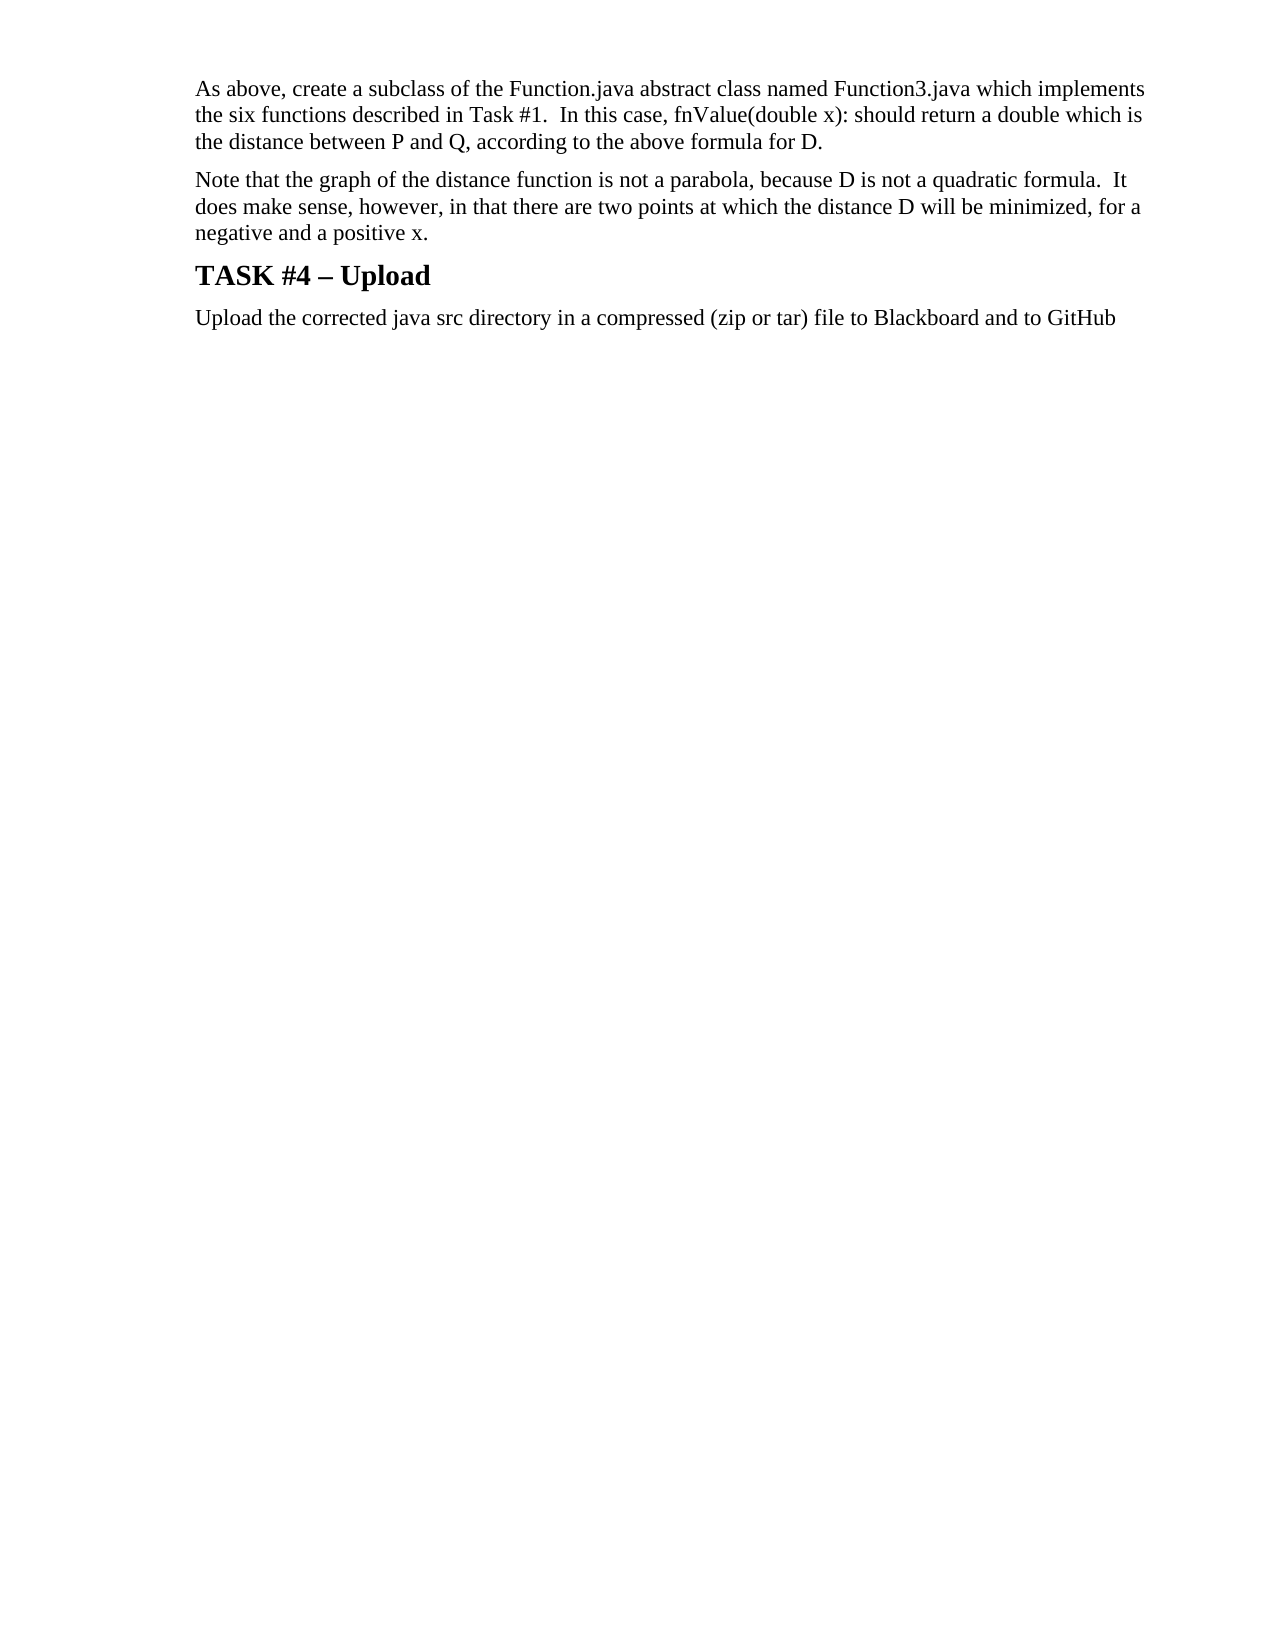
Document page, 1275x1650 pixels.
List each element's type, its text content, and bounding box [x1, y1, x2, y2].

list Upload the corrected java src directory in a compressed (zip or tar) file to Blackboard and to GitHub [195, 304, 1170, 331]
list TASK #4 – Upload [195, 258, 1170, 292]
list Note that the graph of the distance function is not a parabola, because D is not a quadratic formula. It does make sense, however, in that there are two points at which the distance D will be minimized, for a negative and a positive x. [195, 167, 1170, 246]
list As above, create a subclass of the Function.java abstract class named Function3.java which implements the six functions described in Task #1. In this case, fnValue(double x): should return a double which is the distance between P and Q, according to the above formula for D. [195, 75, 1170, 154]
